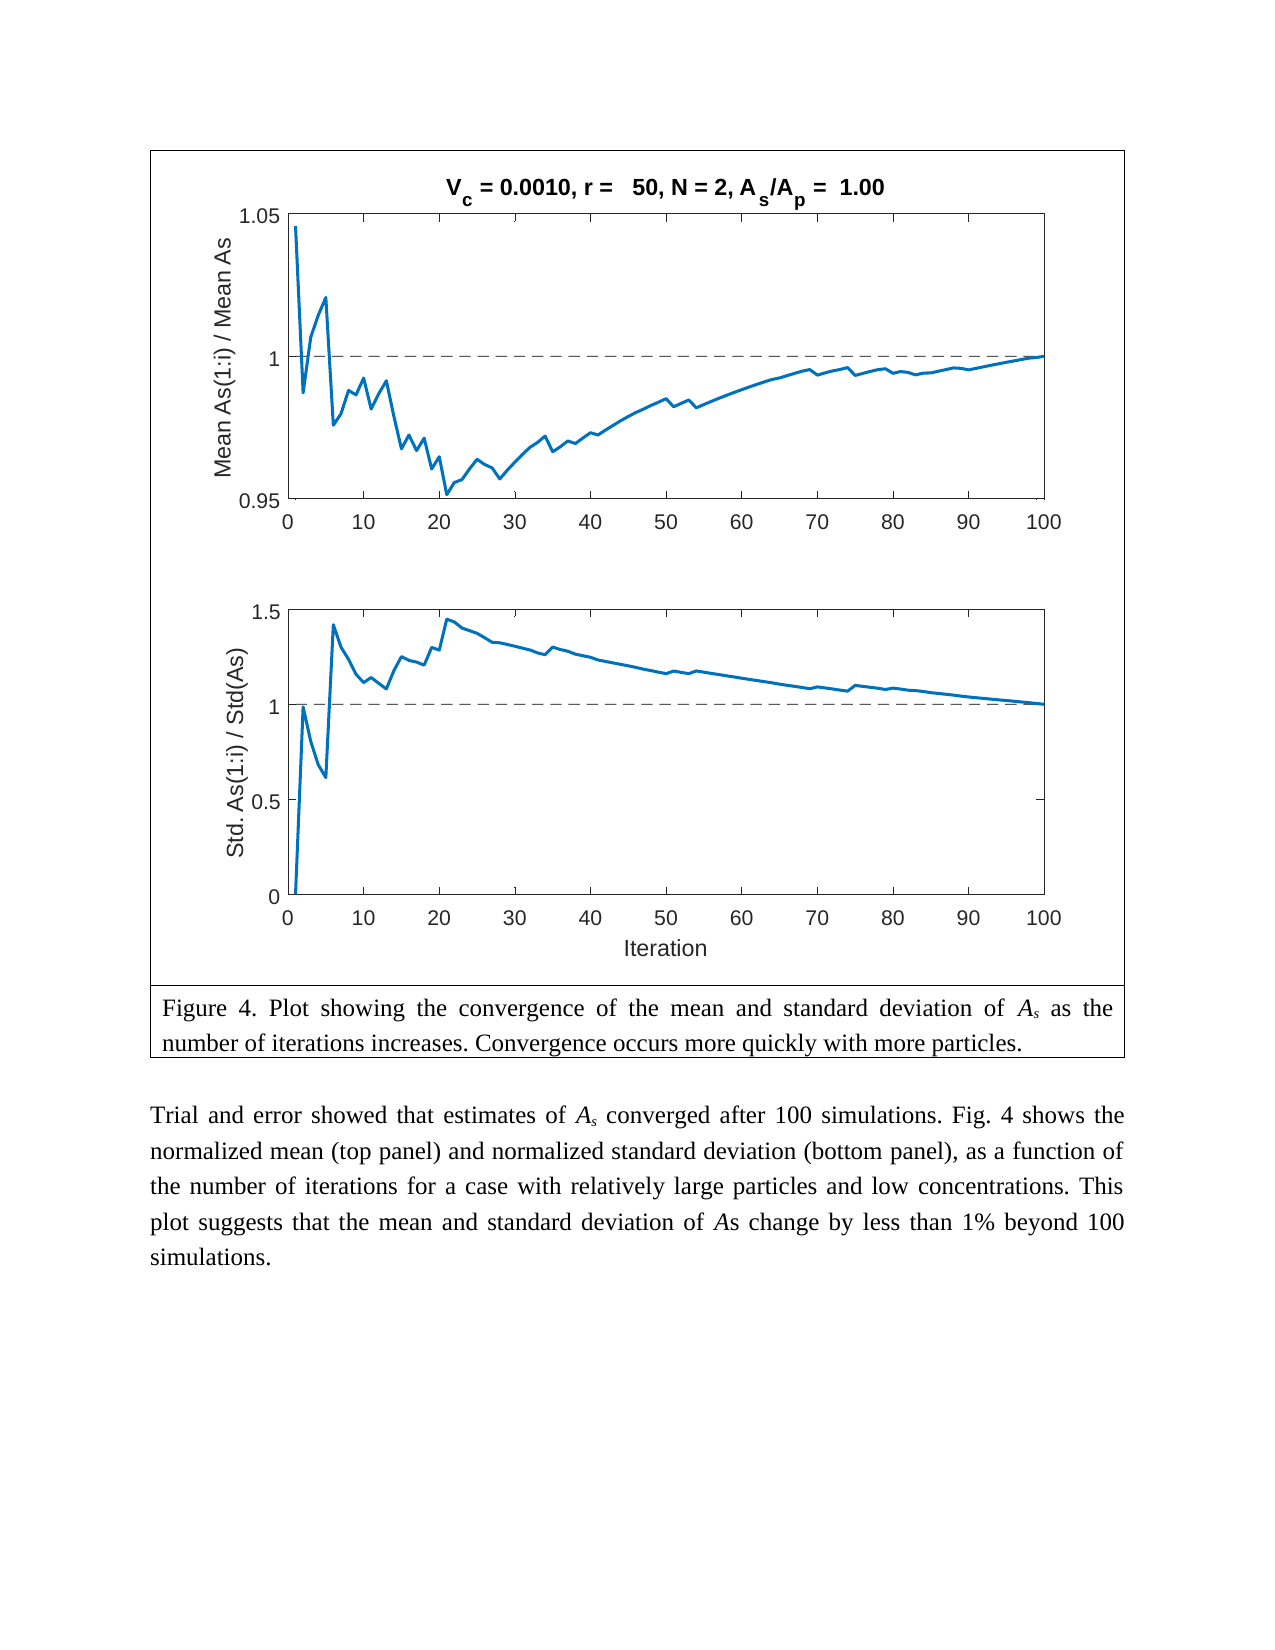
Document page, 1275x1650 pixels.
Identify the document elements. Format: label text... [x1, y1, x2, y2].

table_header [151, 151, 1124, 985]
table_cell Figure 4. Plot showing the convergence of the mean and standard deviation of As as the number of iterations increases. Convergence occurs more quickly with more particles. [151, 986, 1124, 1057]
text Trial and error showed that estimates of As converged after 100 simulations. Fig. 4 shows the normalized mean (top panel) and normalized standard deviation (bottom panel), as a function of the number of iterations for a case with relatively large particles and low concentrations. This plot suggests that the mean and standard deviation of As change by less than 1% beyond 100 simulations. [150, 1094, 1125, 1271]
